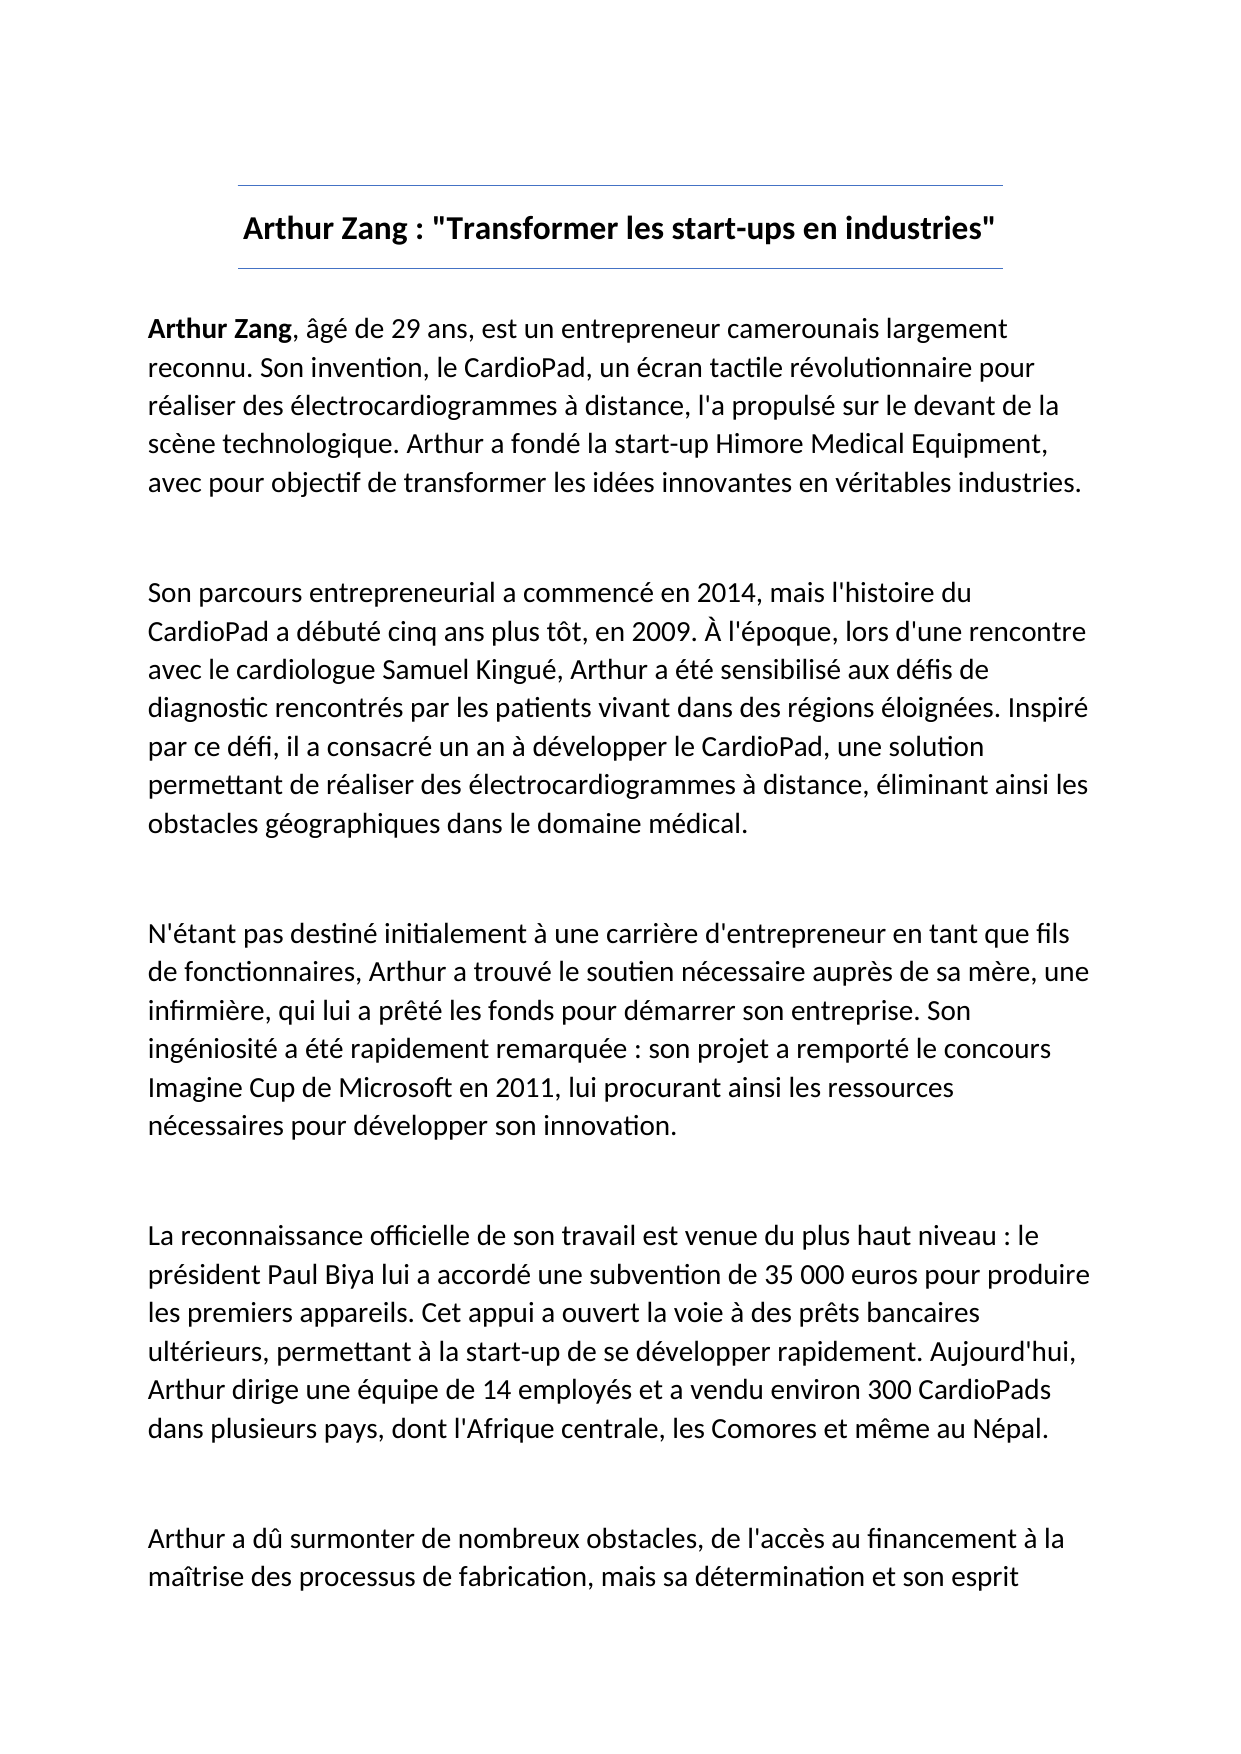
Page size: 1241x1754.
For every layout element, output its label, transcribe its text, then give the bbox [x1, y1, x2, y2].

text Arthur Zang, âgé de 29 ans, est un entrepreneur camerounais largement reconnu. Son invention, le CardioPad, un écran tactile révolutionnaire pour réaliser des électrocardiogrammes à distance, l'a propulsé sur le devant de la scène technologique. Arthur a fondé la start-up Himore Medical Equipment, avec pour objectif de transformer les idées innovantes en véritables industries. [148, 310, 1093, 500]
text N'étant pas destiné initialement à une carrière d'entrepreneur en tant que fils de fonctionnaires, Arthur a trouvé le soutien nécessaire auprès de sa mère, une infirmière, qui lui a prêté les fonds pour démarrer son entreprise. Son ingéniosité a été rapidement remarquée : son projet a remporté le concours Imagine Cup de Microsoft en 2011, lui procurant ainsi les ressources nécessaires pour développer son innovation. [148, 915, 1093, 1143]
text Son parcours entrepreneurial a commencé en 2014, mais l'histoire du CardioPad a débuté cinq ans plus tôt, en 2009. À l'époque, lors d'une rencontre avec le cardiologue Samuel Kingué, Arthur a été sensibilisé aux défis de diagnostic rencontrés par les patients vivant dans des régions éloignées. Inspiré par ce défi, il a consacré un an à développer le CardioPad, une solution permettant de réaliser des électrocardiogrammes à distance, éliminant ainsi les obstacles géographiques dans le domaine médical. [148, 574, 1093, 841]
text La reconnaissance officielle de son travail est venue du plus haut niveau : le président Paul Biya lui a accordé une subvention de 35 000 euros pour produire les premiers appareils. Cet appui a ouvert la voie à des prêts bancaires ultérieurs, permettant à la start-up de se développer rapidement. Aujourd'hui, Arthur dirige une équipe de 14 employés et a vendu environ 300 CardioPads dans plusieurs pays, dont l'Afrique centrale, les Comores et même au Népal. [148, 1217, 1093, 1445]
text Arthur Zang : "Transformer les start-ups en industries" [238, 186, 1003, 268]
